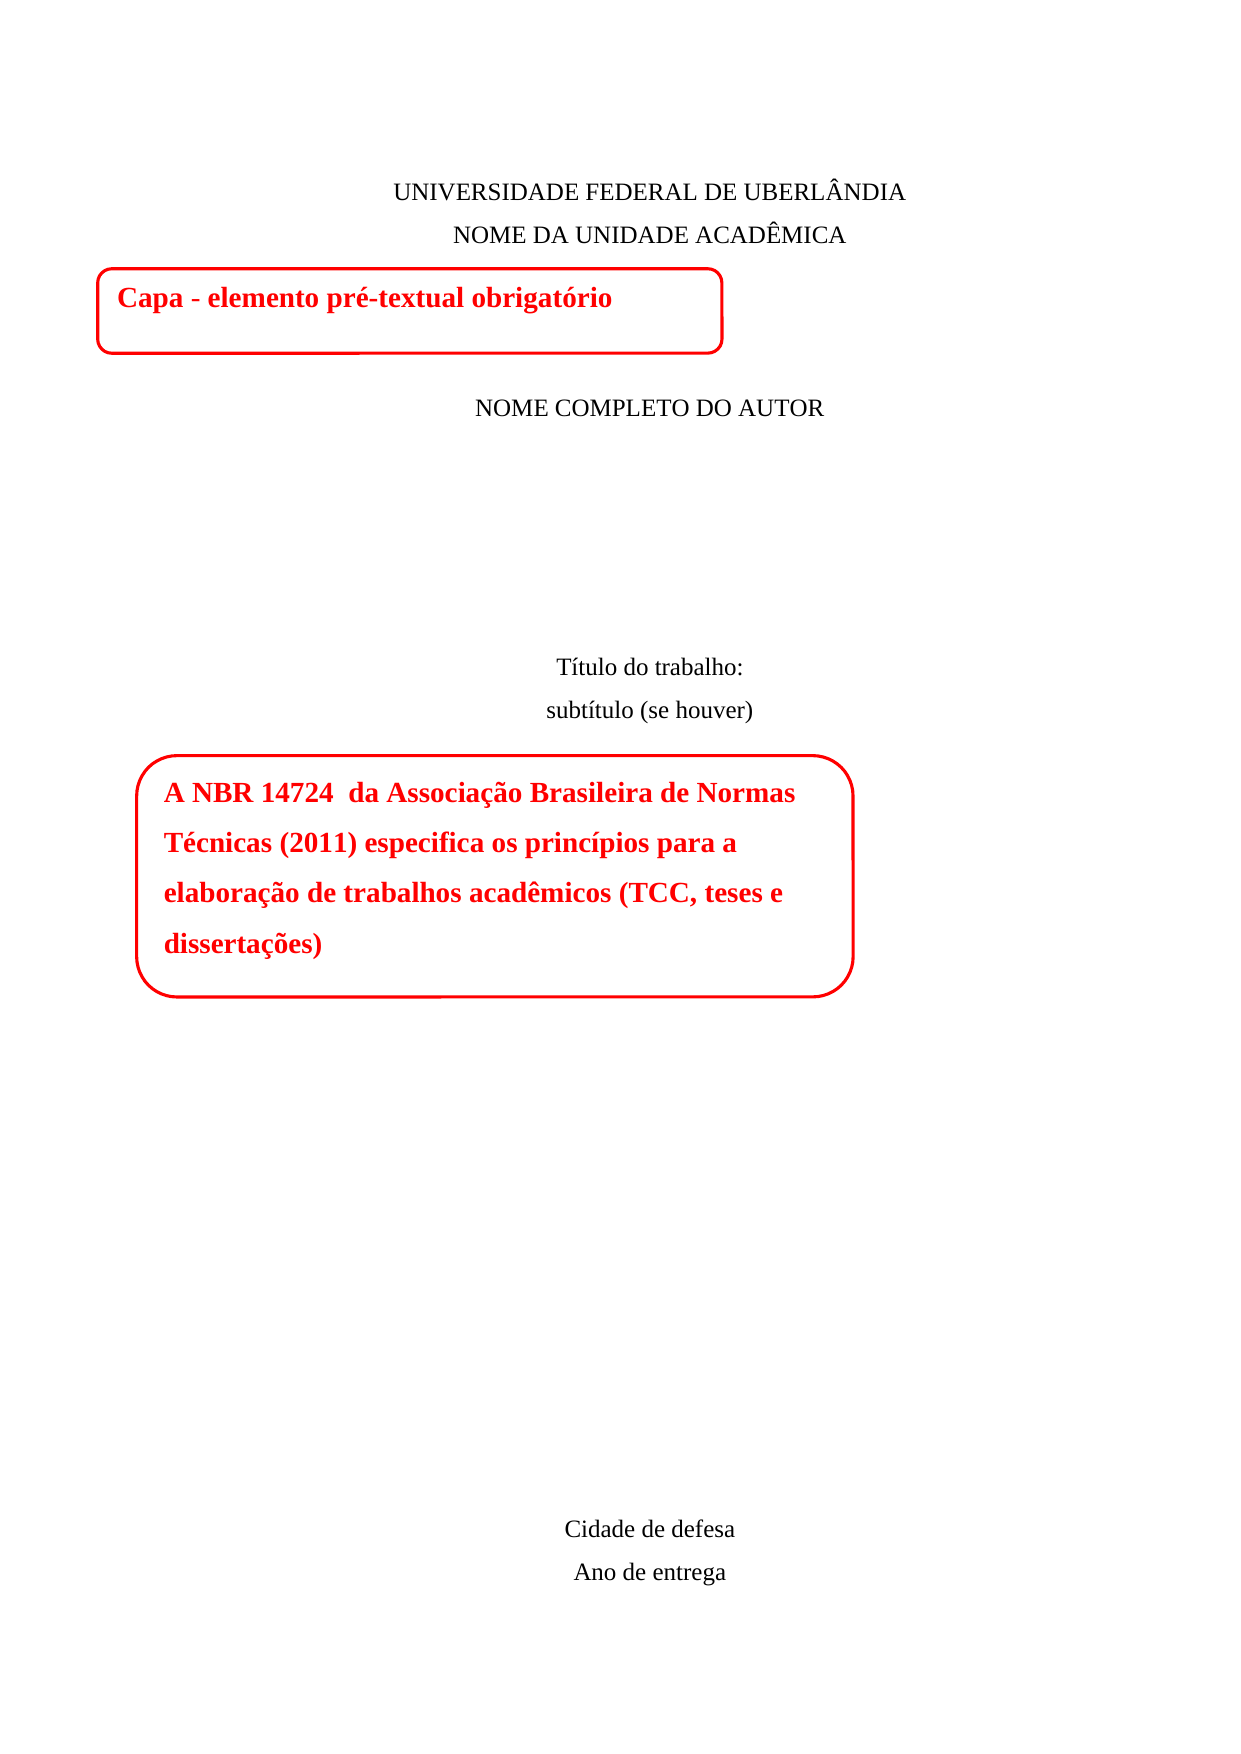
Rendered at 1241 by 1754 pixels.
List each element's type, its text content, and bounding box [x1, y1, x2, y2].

text subtítulo (se houver) [177, 695, 1122, 723]
text UNIVERSIDADE FEDERAL DE UBERLÂNDIA [177, 177, 1122, 206]
text NOME DA UNIDADE ACADÊMICA [177, 220, 1122, 249]
text Título do trabalho: [177, 652, 1122, 680]
text Ano de entrega [177, 1557, 1122, 1586]
text NOME COMPLETO DO AUTOR [177, 393, 1122, 422]
text Cidade de defesa [177, 1514, 1122, 1543]
